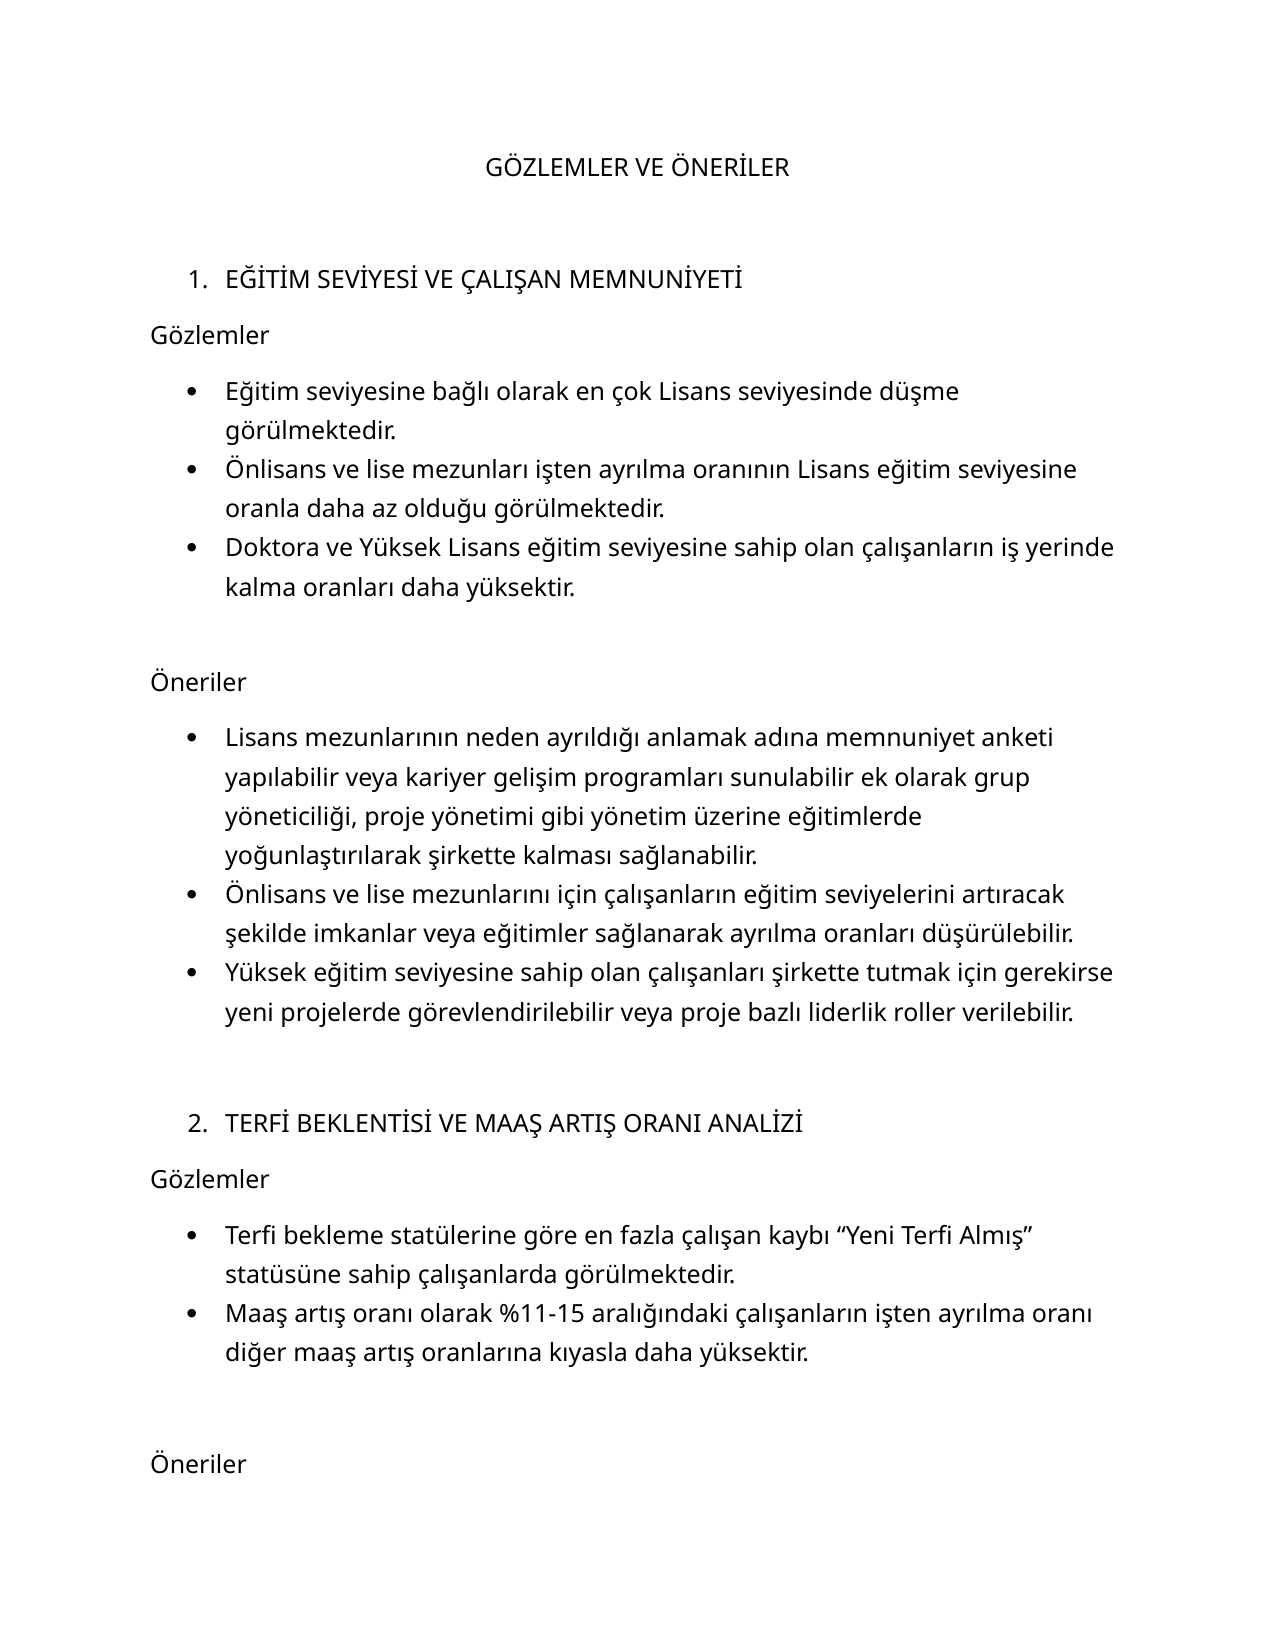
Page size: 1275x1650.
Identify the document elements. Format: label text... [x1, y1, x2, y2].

list Lisans mezunlarının neden ayrıldığı anlamak adına memnuniyet anketi yapılabilir veya kariyer gelişim programları sunulabilir ek olarak grup yöneticiliği, proje yönetimi gibi yönetim üzerine eğitimlerde yoğunlaştırılarak şirkette kalması sağlanabilir. [187, 720, 1125, 872]
text GÖZLEMLER VE ÖNERİLER [150, 150, 1125, 184]
text Öneriler [150, 664, 1125, 698]
list Eğitim seviyesine bağlı olarak en çok Lisans seviyesinde düşme görülmektedir. [187, 373, 1125, 447]
list Doktora ve Yüksek Lisans eğitim seviyesine sahip olan çalışanların iş yerinde kalma oranları daha yüksektir. [187, 530, 1125, 603]
list Önlisans ve lise mezunları işten ayrılma oranının Lisans eğitim seviyesine oranla daha az olduğu görülmektedir. [187, 452, 1125, 525]
text Öneriler [150, 1447, 1125, 1481]
text Gözlemler [150, 317, 1125, 352]
list Maaş artış oranı olarak %11-15 aralığındaki çalışanların işten ayrılma oranı diğer maaş artış oranlarına kıyasla daha yüksektir. [187, 1296, 1125, 1369]
list EĞİTİM SEVİYESİ VE ÇALIŞAN MEMNUNİYETİ [187, 262, 1125, 296]
list Önlisans ve lise mezunlarını için çalışanların eğitim seviyelerini artıracak şekilde imkanlar veya eğitimler sağlanarak ayrılma oranları düşürülebilir. [187, 877, 1125, 950]
list TERFİ BEKLENTİSİ VE MAAŞ ARTIŞ ORANI ANALİZİ [187, 1106, 1125, 1140]
list Yüksek eğitim seviyesine sahip olan çalışanları şirkette tutmak için gerekirse yeni projelerde görevlendirilebilir veya proje bazlı liderlik roller verilebilir. [187, 955, 1125, 1028]
list Terfi bekleme statülerine göre en fazla çalışan kaybı “Yeni Terfi Almış” statüsüne sahip çalışanlarda görülmektedir. [187, 1217, 1125, 1291]
text Gözlemler [150, 1162, 1125, 1196]
